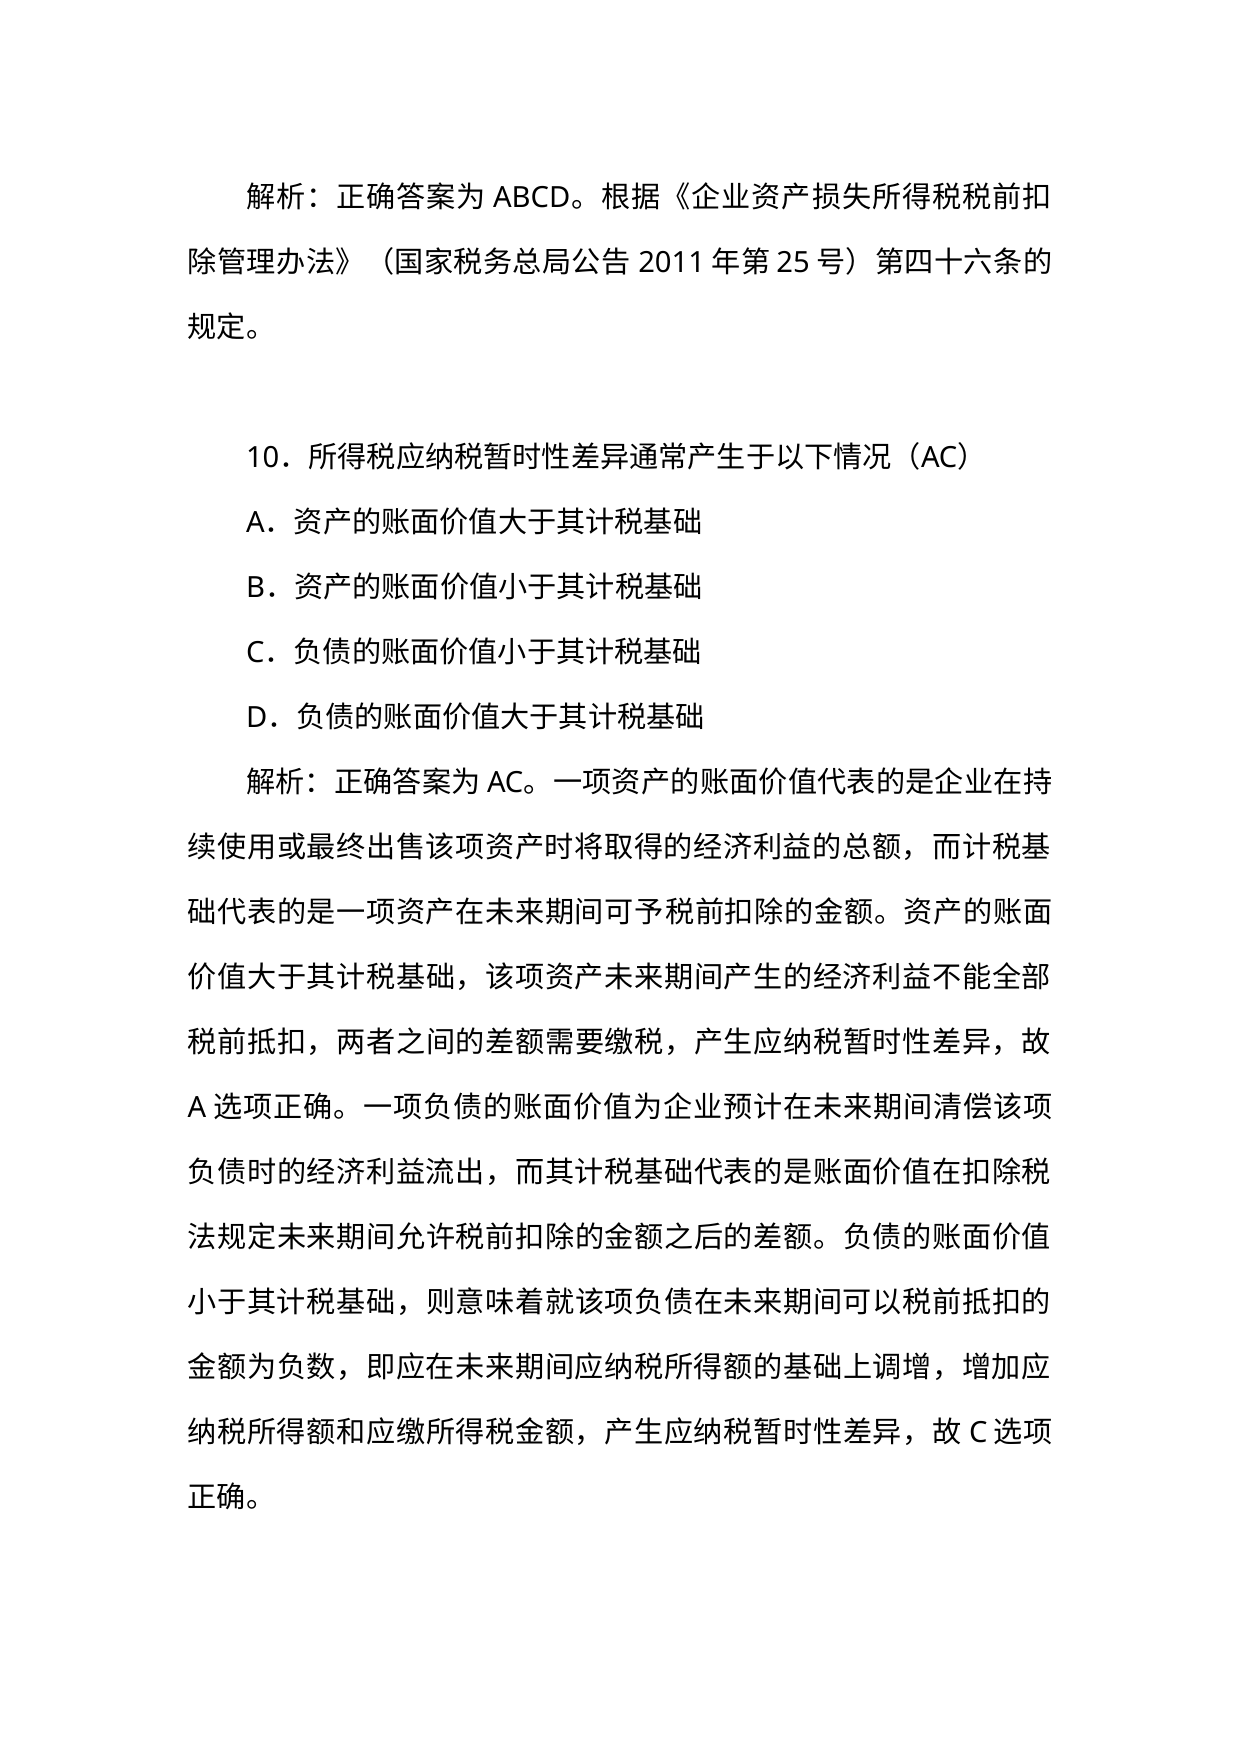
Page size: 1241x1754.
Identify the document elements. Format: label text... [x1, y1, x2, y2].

text A．资产的账面价值大于其计税基础 [187, 487, 1053, 552]
text 解析：正确答案为AC。一项资产的账面价值代表的是企业在持续使用或最终出售该项资产时将取得的经济利益的总额，而计税基础代表的是一项资产在未来期间可予税前扣除的金额。资产的账面价值大于其计税基础，该项资产未来期间产生的经济利益不能全部税前抵扣，两者之间的差额需要缴税，产生应纳税暂时性差异，故A选项正确。一项负债的账面价值为企业预计在未来期间清偿该项负债时的经济利益流出，而其计税基础代表的是账面价值在扣除税法规定未来期间允许税前扣除的金额之后的差额。负债的账面价值小于其计税基础，则意味着就该项负债在未来期间可以税前抵扣的金额为负数，即应在未来期间应纳税所得额的基础上调增，增加应纳税所得额和应缴所得税金额，产生应纳税暂时性差异，故C选项正确。 [187, 747, 1053, 1527]
text B．资产的账面价值小于其计税基础 [187, 552, 1053, 617]
text D．负债的账面价值大于其计税基础 [187, 682, 1053, 747]
text C．负债的账面价值小于其计税基础 [187, 617, 1053, 682]
text 10．所得税应纳税暂时性差异通常产生于以下情况（AC） [187, 422, 1053, 487]
text 解析：正确答案为ABCD。根据《企业资产损失所得税税前扣除管理办法》（国家税务总局公告2011年第25号）第四十六条的规定。 [187, 162, 1053, 357]
